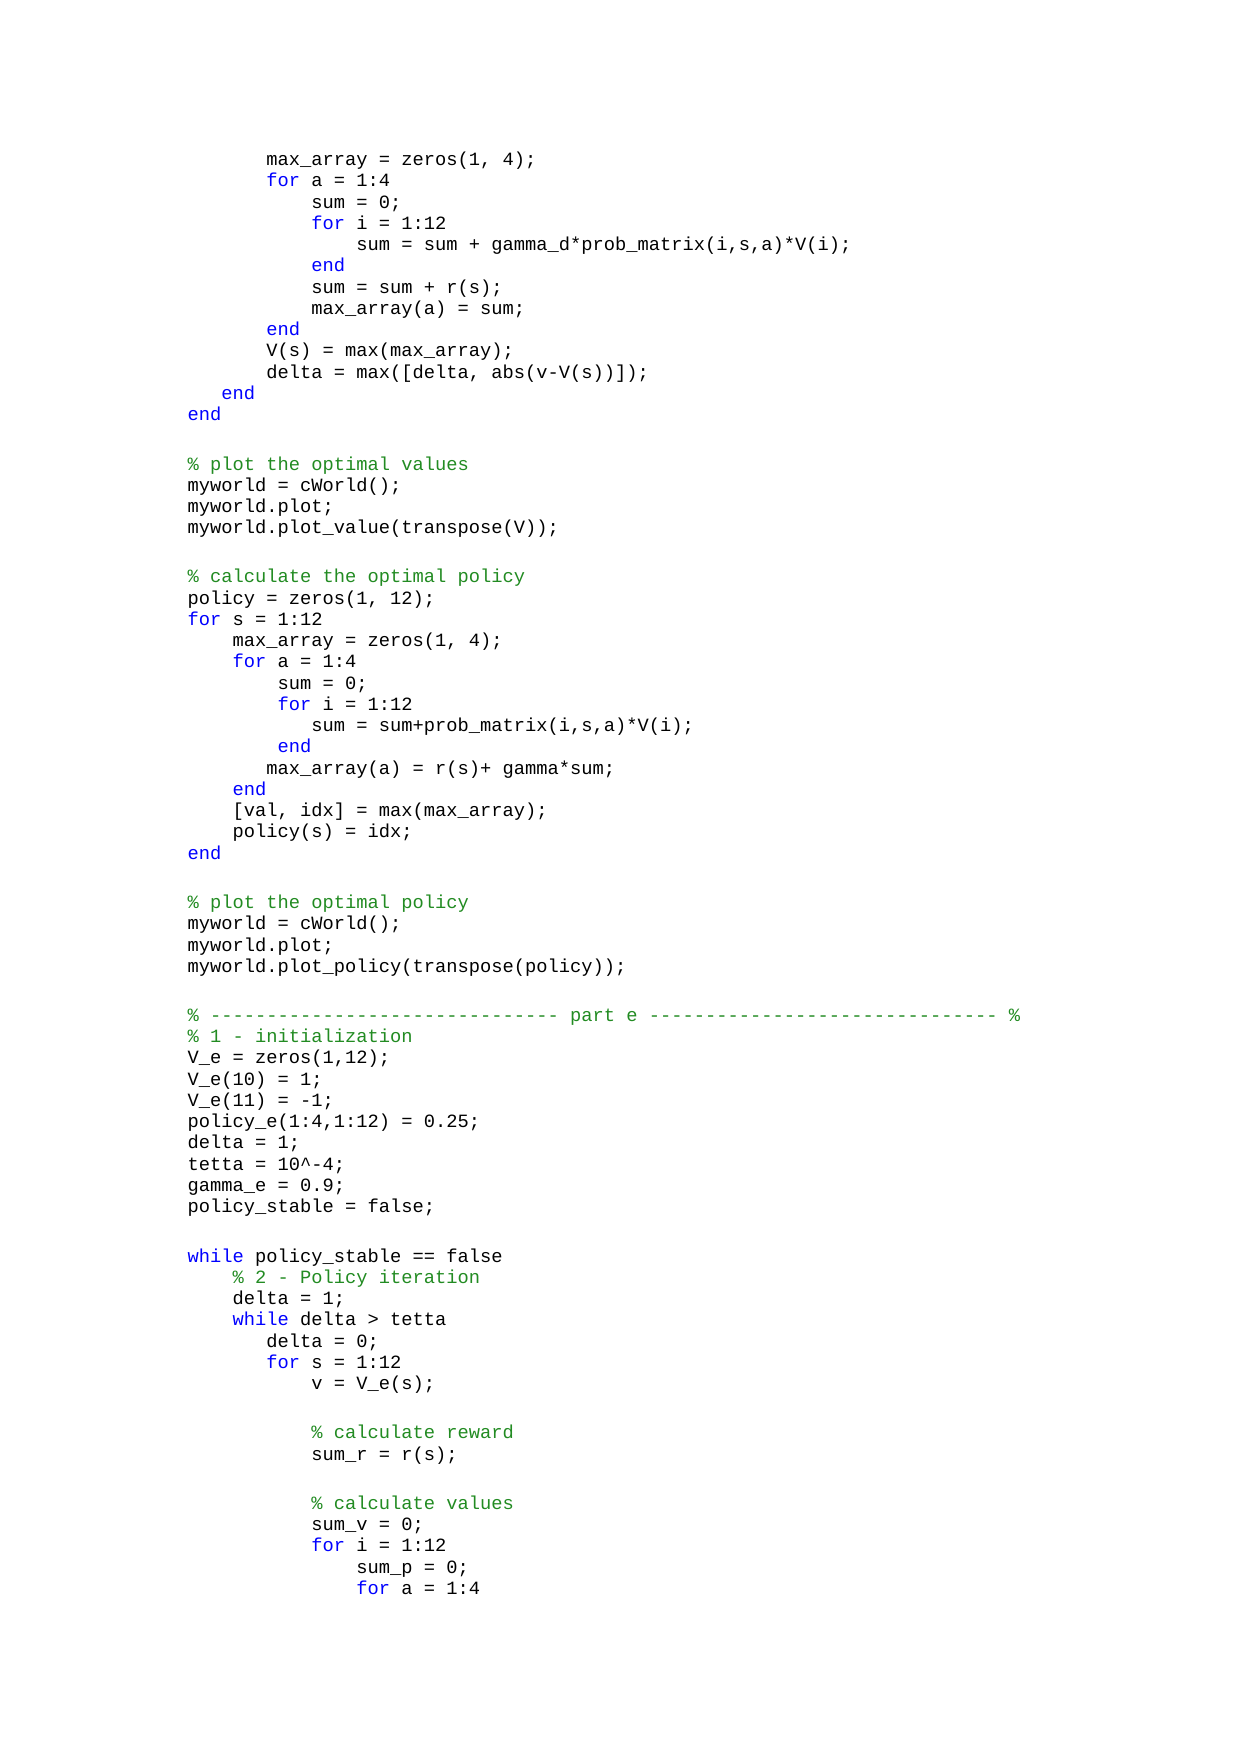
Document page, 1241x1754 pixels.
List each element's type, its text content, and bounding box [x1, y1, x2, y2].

text sum_r = r(s); [187, 1444, 1053, 1466]
text policy = zeros(1, 12); [187, 588, 1053, 610]
text while delta > tetta [187, 1310, 1053, 1331]
text end [187, 256, 1053, 277]
text for i = 1:12 [187, 214, 1053, 235]
text % plot the optimal policy [187, 893, 1053, 914]
text myworld.plot_value(transpose(V)); [187, 518, 1053, 539]
text policy(s) = idx; [187, 822, 1053, 843]
text V(s) = max(max_array); [187, 341, 1053, 362]
text sum = 0; [187, 673, 1053, 695]
text delta = 1; [187, 1133, 1053, 1154]
text myworld.plot_policy(transpose(policy)); [187, 957, 1053, 978]
text % calculate the optimal policy [187, 567, 1053, 588]
text [val, idx] = max(max_array); [187, 801, 1053, 822]
text sum = sum + r(s); [187, 277, 1053, 299]
text for s = 1:12 [187, 1353, 1053, 1374]
text tetta = 10^-4; [187, 1154, 1053, 1176]
text max_array = zeros(1, 4); [187, 150, 1053, 171]
text for a = 1:4 [187, 171, 1053, 192]
text max_array = zeros(1, 4); [187, 631, 1053, 652]
text end [187, 843, 1053, 865]
text while policy_stable == false [187, 1246, 1053, 1268]
text V_e = zeros(1,12); [187, 1048, 1053, 1069]
text sum = 0; [187, 192, 1053, 214]
text v = V_e(s); [187, 1374, 1053, 1395]
text max_array(a) = sum; [187, 299, 1053, 320]
text for i = 1:12 [187, 695, 1053, 716]
text delta = 1; [187, 1289, 1053, 1310]
text sum_p = 0; [187, 1557, 1053, 1579]
text % calculate reward [187, 1423, 1053, 1444]
text % ------------------------------- part e ------------------------------- % [187, 1006, 1053, 1027]
text for a = 1:4 [187, 1579, 1053, 1600]
text max_array(a) = r(s)+ gamma*sum; [187, 758, 1053, 780]
text for a = 1:4 [187, 652, 1053, 673]
text % calculate values [187, 1494, 1053, 1515]
text end [187, 780, 1053, 801]
text end [187, 737, 1053, 758]
text for i = 1:12 [187, 1536, 1053, 1557]
text for s = 1:12 [187, 610, 1053, 631]
text myworld.plot; [187, 497, 1053, 518]
text end [187, 405, 1053, 426]
text sum_v = 0; [187, 1515, 1053, 1536]
text delta = 0; [187, 1331, 1053, 1353]
text myworld.plot; [187, 935, 1053, 957]
text end [187, 320, 1053, 341]
text myworld = cWorld(); [187, 914, 1053, 935]
text end [187, 384, 1053, 405]
text delta = max([delta, abs(v-V(s))]); [187, 362, 1053, 384]
text myworld = cWorld(); [187, 476, 1053, 497]
text sum = sum+prob_matrix(i,s,a)*V(i); [187, 716, 1053, 737]
text policy_e(1:4,1:12) = 0.25; [187, 1112, 1053, 1133]
text V_e(11) = -1; [187, 1091, 1053, 1112]
text sum = sum + gamma_d*prob_matrix(i,s,a)*V(i); [187, 235, 1053, 256]
text % 2 - Policy iteration [187, 1268, 1053, 1289]
text gamma_e = 0.9; [187, 1176, 1053, 1197]
text % 1 - initialization [187, 1027, 1053, 1048]
text V_e(10) = 1; [187, 1069, 1053, 1091]
text % plot the optimal values [187, 454, 1053, 476]
text policy_stable = false; [187, 1197, 1053, 1218]
